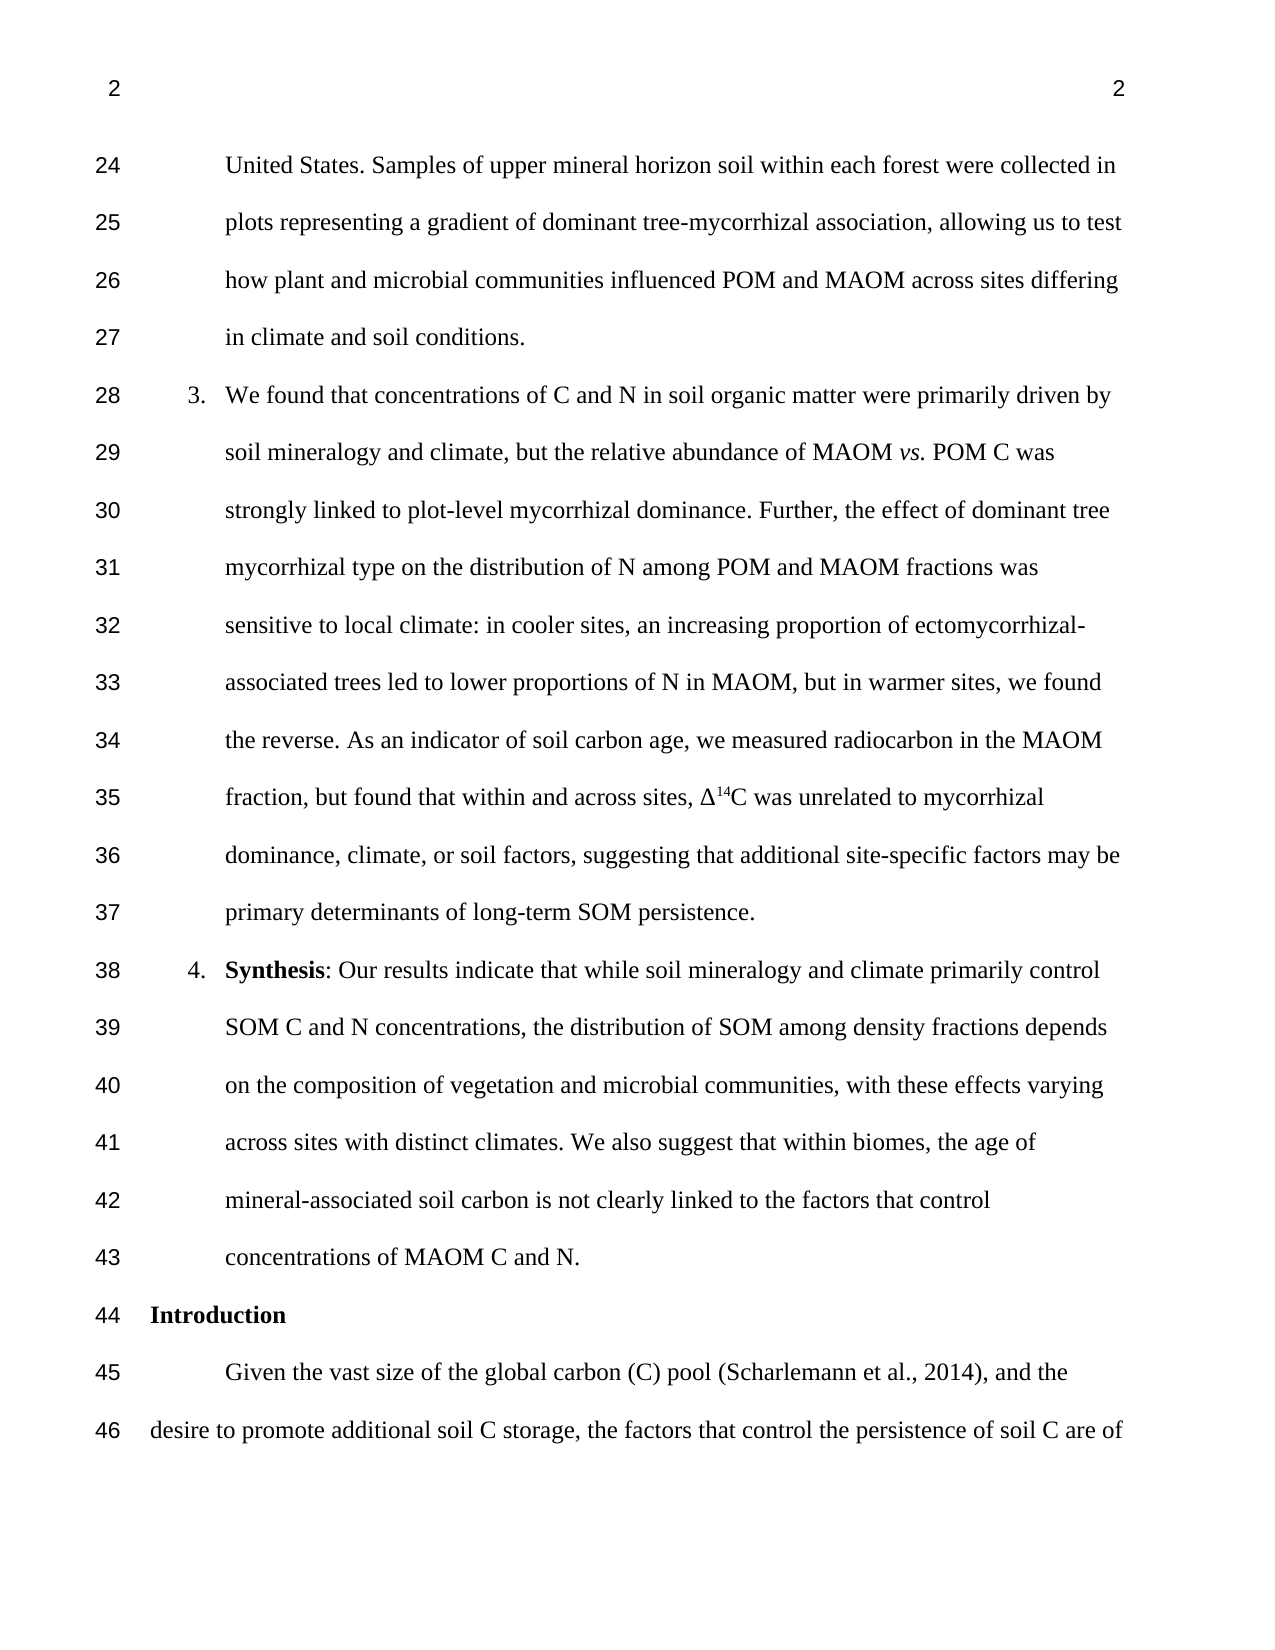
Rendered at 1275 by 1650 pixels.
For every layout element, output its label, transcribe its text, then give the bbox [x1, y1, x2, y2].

list Synthesis: Our results indicate that while soil mineralogy and climate primarily control SOM C and N concentrations, the distribution of SOM among density fractions depends on the composition of vegetation and microbial communities, with these effects varying across sites with distinct climates. We also suggest that within biomes, the age of mineral-associated soil carbon is not clearly linked to the factors that control concentrations of MAOM C and N. [187, 955, 1125, 1271]
text Introduction [150, 1300, 1125, 1329]
list We found that concentrations of C and N in soil organic matter were primarily driven by soil mineralogy and climate, but the relative abundance of MAOM vs. POM C was strongly linked to plot-level mycorrhizal dominance. Further, the effect of dominant tree mycorrhizal type on the distribution of N among POM and MAOM fractions was sensitive to local climate: in cooler sites, an increasing proportion of ectomycorrhizal-associated trees led to lower proportions of N in MAOM, but in warmer sites, we found the reverse. As an indicator of soil carbon age, we measured radiocarbon in the MAOM fraction, but found that within and across sites, Δ14C was unrelated to mycorrhizal dominance, climate, or soil factors, suggesting that additional site-specific factors may be primary determinants of long-term SOM persistence. [187, 380, 1125, 926]
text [150, 1357, 1125, 1444]
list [187, 150, 1125, 351]
